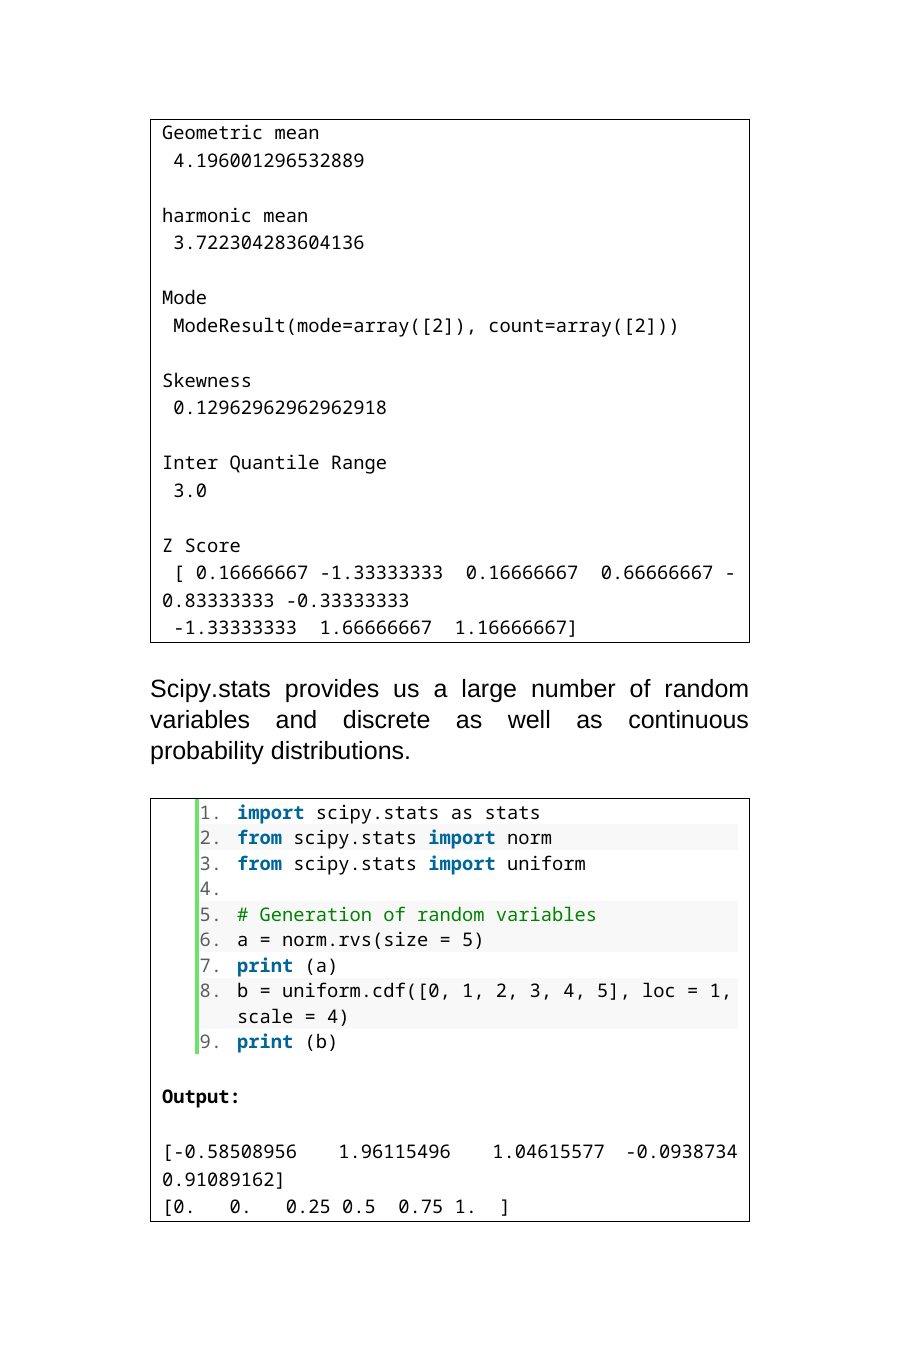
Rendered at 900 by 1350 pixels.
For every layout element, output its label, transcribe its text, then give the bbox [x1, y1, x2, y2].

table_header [151, 120, 749, 642]
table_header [151, 799, 749, 1221]
text Scipy.stats provides us a large number of random variables and discrete as well as continuous probability distributions. [150, 674, 750, 765]
